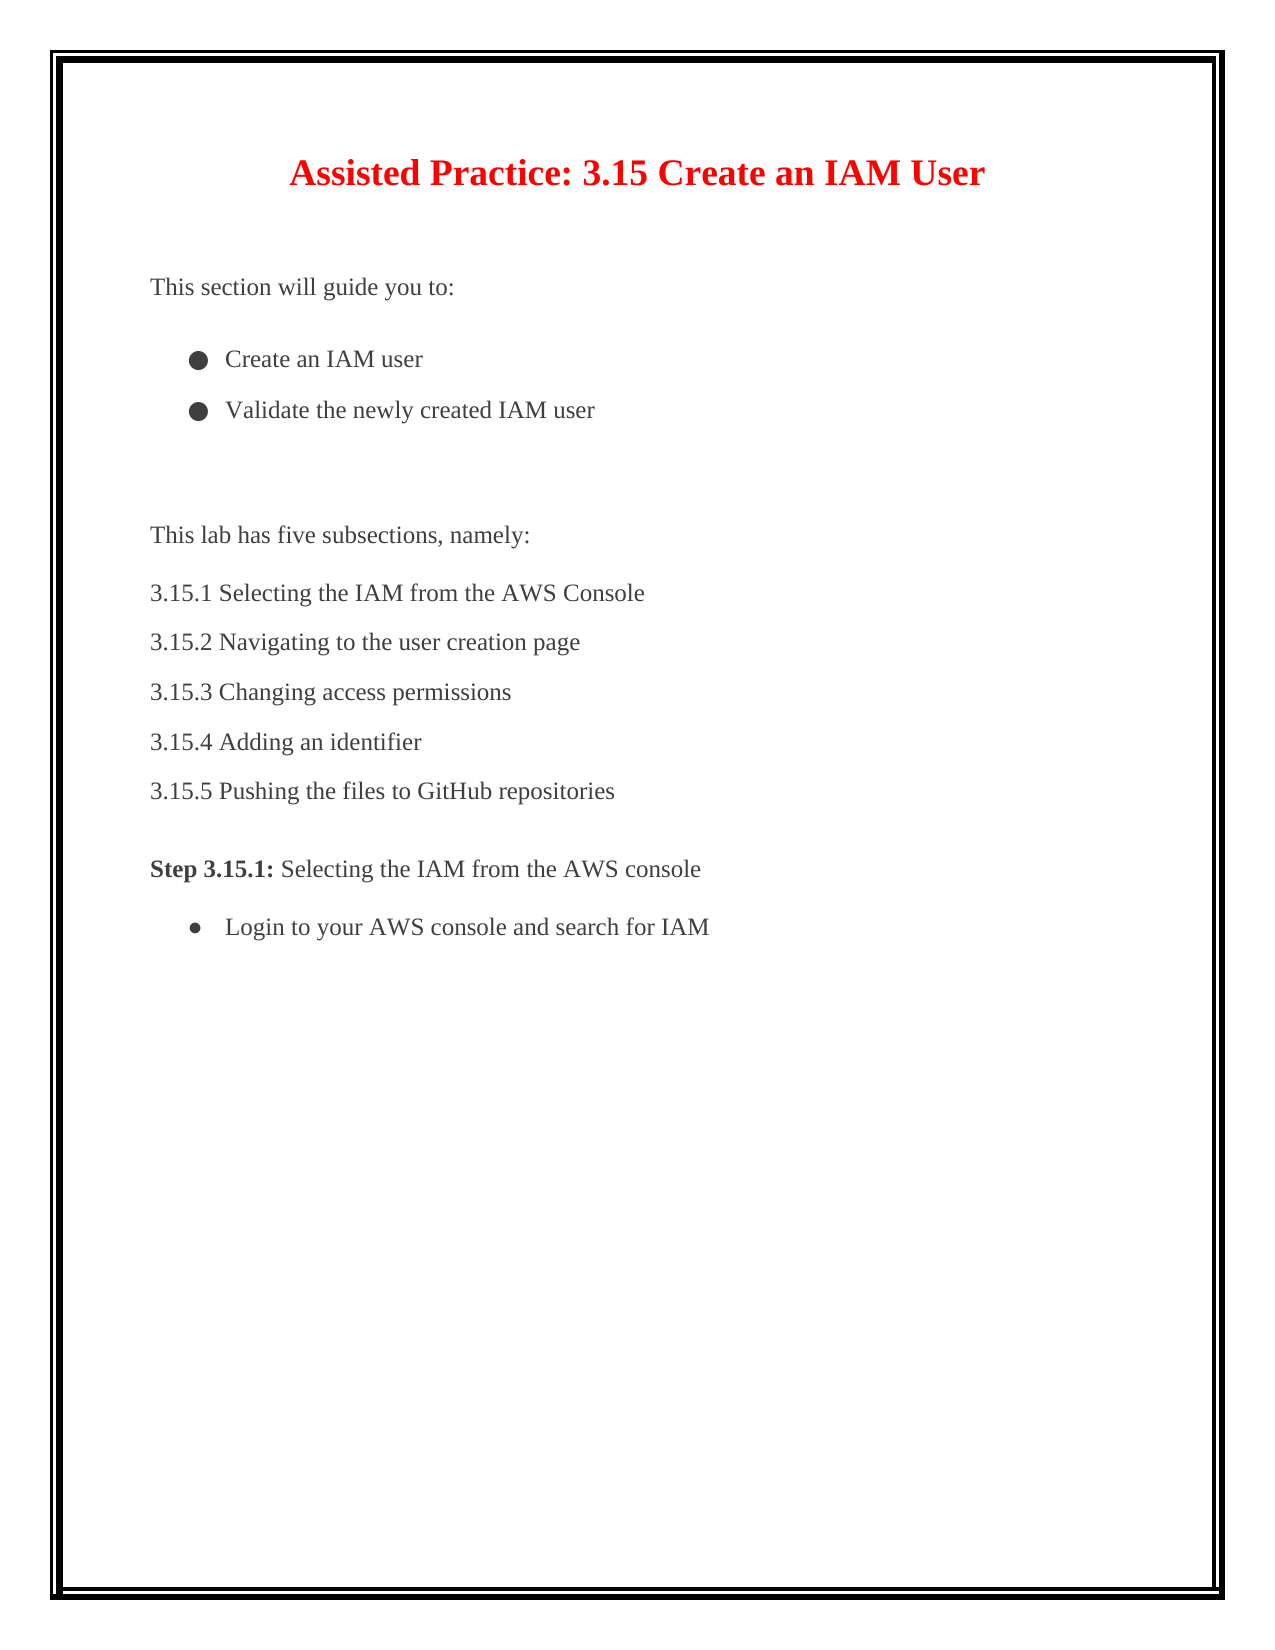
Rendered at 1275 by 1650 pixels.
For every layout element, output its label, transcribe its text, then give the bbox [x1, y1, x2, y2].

text 3.15.1 Selecting the IAM from the AWS Console [150, 578, 1125, 607]
text 3.15.3 Changing access permissions [150, 677, 1125, 706]
text This lab has five subsections, namely: [150, 520, 1125, 549]
text This section will guide you to: [150, 272, 1125, 301]
list Create an IAM user [187, 330, 1125, 382]
text 3.15.2 Navigating to the user creation page [150, 627, 1125, 656]
list Validate the newly created IAM user [187, 382, 1125, 433]
text 3.15.4 Adding an identifier [150, 727, 1125, 755]
list Login to your AWS console and search for IAM [187, 912, 1125, 941]
text 3.15.5 Pushing the files to GitHub repositories [150, 776, 1125, 805]
text Step 3.15.1: Selecting the IAM from the AWS console [150, 854, 1125, 883]
text Assisted Practice: 3.15 Create an IAM User [150, 150, 1125, 193]
